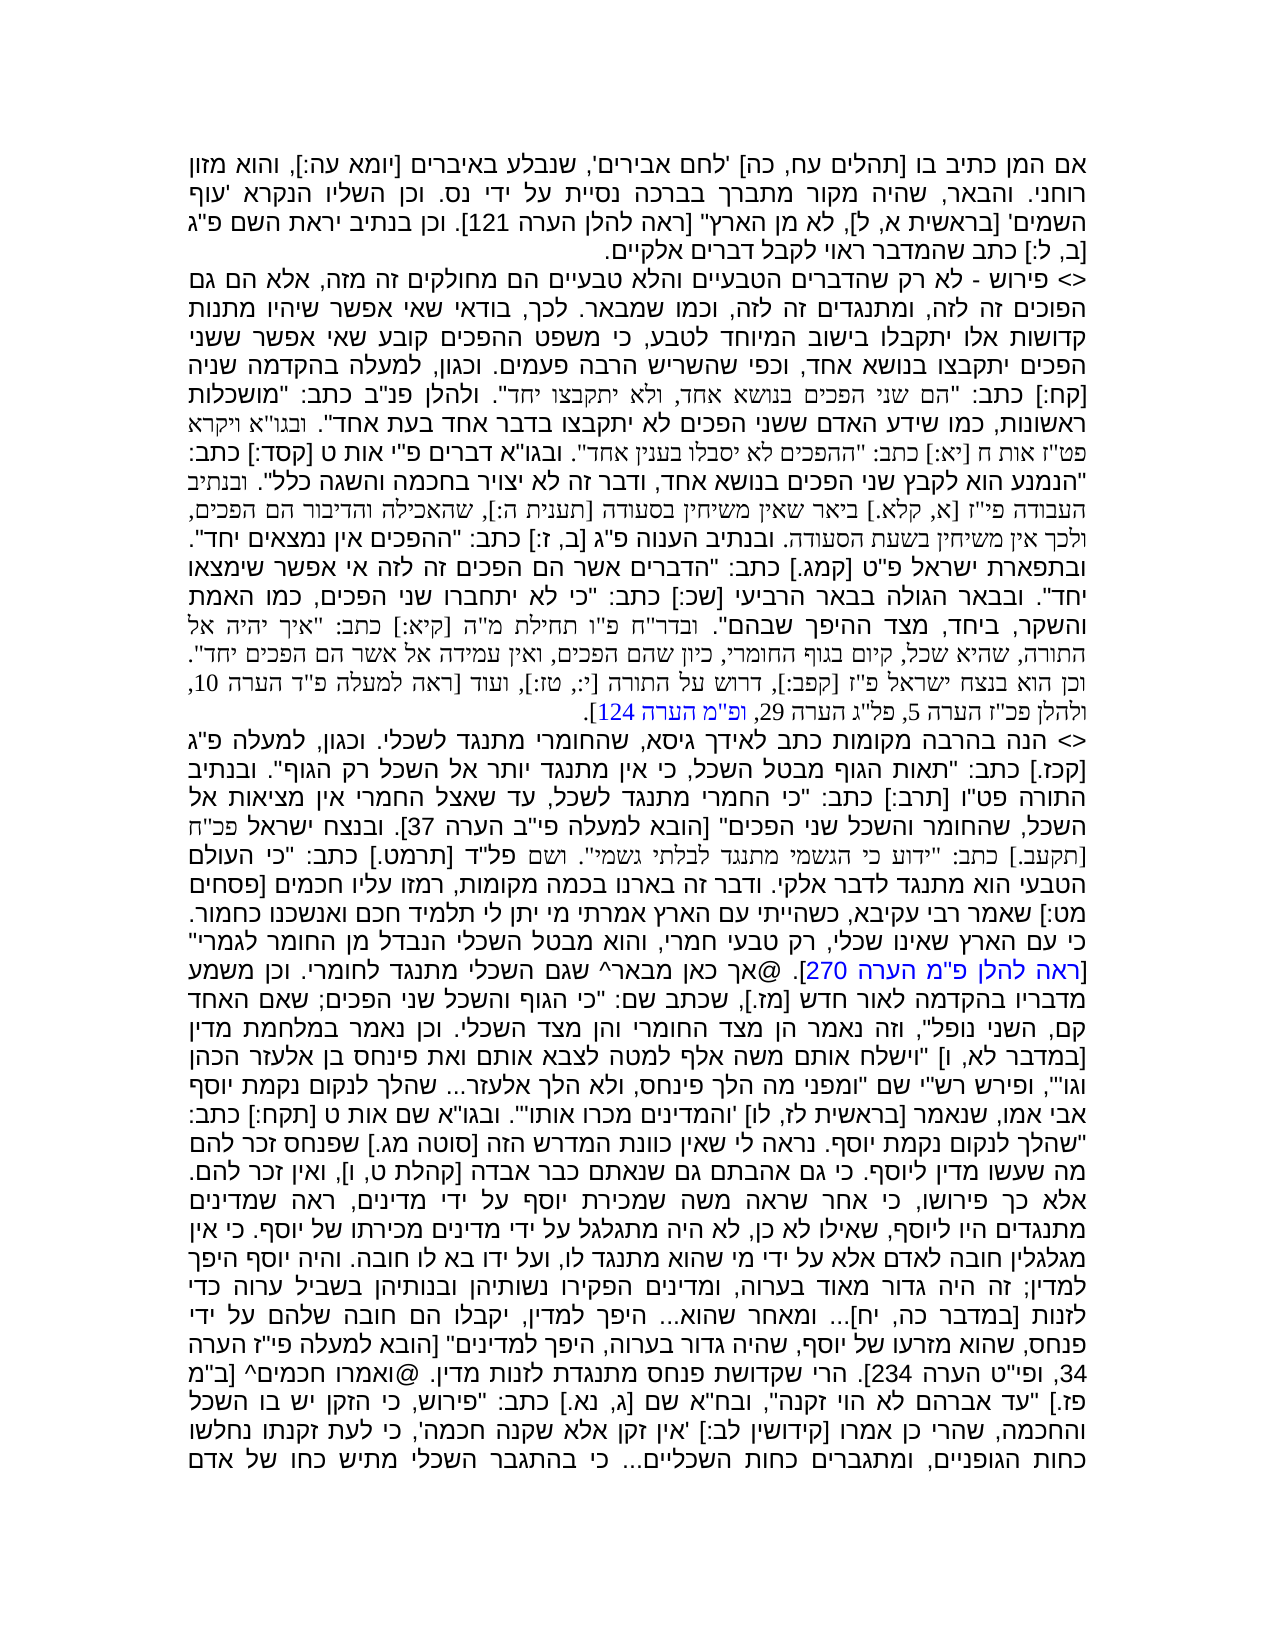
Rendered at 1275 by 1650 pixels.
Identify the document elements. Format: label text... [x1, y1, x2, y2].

text <> פירוש - לא רק שהדברים הטבעיים והלא טבעיים הם מחולקים זה מזה, אלא הם גם הפוכים זה לזה, ומתנגדים זה לזה, וכמו שמבאר. לכך, בודאי שאי אפשר שיהיו מתנות קדושות אלו יתקבלו בישוב המיוחד לטבע, כי משפט ההפכים קובע שאי אפשר ששני הפכים יתקבצו בנושא אחד, וכפי שהשריש הרבה פעמים. וכגון, למעלה בהקדמה שניה [קח:] כתב: "הם שני הפכים בנושא אחד, ולא יתקבצו יחד". ולהלן פנ"ב כתב: "מושכלות ראשונות, כמו שידע האדם ששני הפכים לא יתקבצו בדבר אחד בעת אחד". ובגו"א ויקרא פט"ז אות ח [יא:] כתב: "ההפכים לא יסבלו בענין אחד". ובגו"א דברים פ"י אות ט [קסד:] כתב: "הנמנע הוא לקבץ שני הפכים בנושא אחד, ודבר זה לא יצויר בחכמה והשגה כלל". ובנתיב העבודה פי"ז [א, קלא.] ביאר שאין משיחין בסעודה [תענית ה:], שהאכילה והדיבור הם הפכים, ולכך אין משיחין בשעת הסעודה. ובנתיב הענוה פ"ג [ב, ז:] כתב: "ההפכים אין נמצאים יחד". ובתפארת ישראל פ"ט [קמג.] כתב: "הדברים אשר הם הפכים זה לזה אי אפשר שימצאו יחד". ובבאר הגולה בבאר הרביעי [שכ:] כתב: "כי לא יתחברו שני הפכים, כמו האמת והשקר, ביחד, מצד ההיפך שבהם". ובדר"ח פ"ו תחילת מ"ה [קיא:] כתב: "איך יהיה אל התורה, שהיא שכל, קיום בגוף החומרי, כיון שהם הפכים, ואין עמידה אל אשר הם הפכים יחד". וכן הוא בנצח ישראל פ"ז [קפב:], דרוש על התורה [י:, טז:], ועוד [ראה למעלה פ"ד הערה 10, ולהלן פכ"ז הערה 5, פל"ג הערה 29, ופ"מ הערה 124]. [187, 639, 1087, 1099]
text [187, 1099, 1087, 1473]
text <> בדרוש על התורה [כ.] הביא את המדרש [שמו"ר ב, ד] שהביא כאן, וכתב לבאר בזה"ל: "כל מעלתם [של ישראל] לא קנו כי אם במדבר. ואמר הכתוב [דברים לב, י] 'ימצאהו בארץ מדבר וגו' יסובבנהו יבוננהו יצרנהו כאישון עינו'. רצה לומר כי מצא ישראל שהם בארץ מדבר, כלומר מסולקים מהדברים הגופניים והגשמיים כמו המדבר, לכן 'יסובבנהו' בענני כבודו, והשרה שכינתו עמהם. וגם 'יבוננהו' בתתו להם הבינה, היא התורה השכלית, שכתוב בה [משלי ח, יד] 'אני בינה לי גבורה'. שמפני היותם במדבר מסולקים מתאוות הגוף, נתן להם אלה הדברים הקדושים הנבדלים מהגשם. ובמדרש [מביא המדרש שלפנינו]... רצו בזה כמו שאמרנו, כי במדבר שאין שם תענוגי הגוף, שם קבלו כל המעלות כולם, לא בארץ ישראל שנשתבחה בחטה ושעורה גפן תאנה ורמון [דברים ח, ח], וכל הדברים הגופניים. ולכך נתנו להם עשרה מתנות טובות במדבר, אשר כלם דברים בלתי גופניים. אם תורה, כהונה, לויה, ומלכות, משכן, שכינה, הם דברים קדושים עליונים כלם. אם המן כתיב בו [תהלים עח, כה] 'לחם אבירים', שנבלע באיברים [יומא עה:], והוא מזון רוחני. והבאר, שהיה מקור מתברך בברכה נסיית על ידי נס. וכן השליו הנקרא 'עוף השמים' [בראשית א, ל], לא מן הארץ" [ראה להלן הערה 121]. וכן בנתיב יראת השם פ"ג [ב, ל:] כתב שהמדבר ראוי לקבל דברים אלקיים. [187, 207, 1087, 639]
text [187, 150, 1087, 207]
